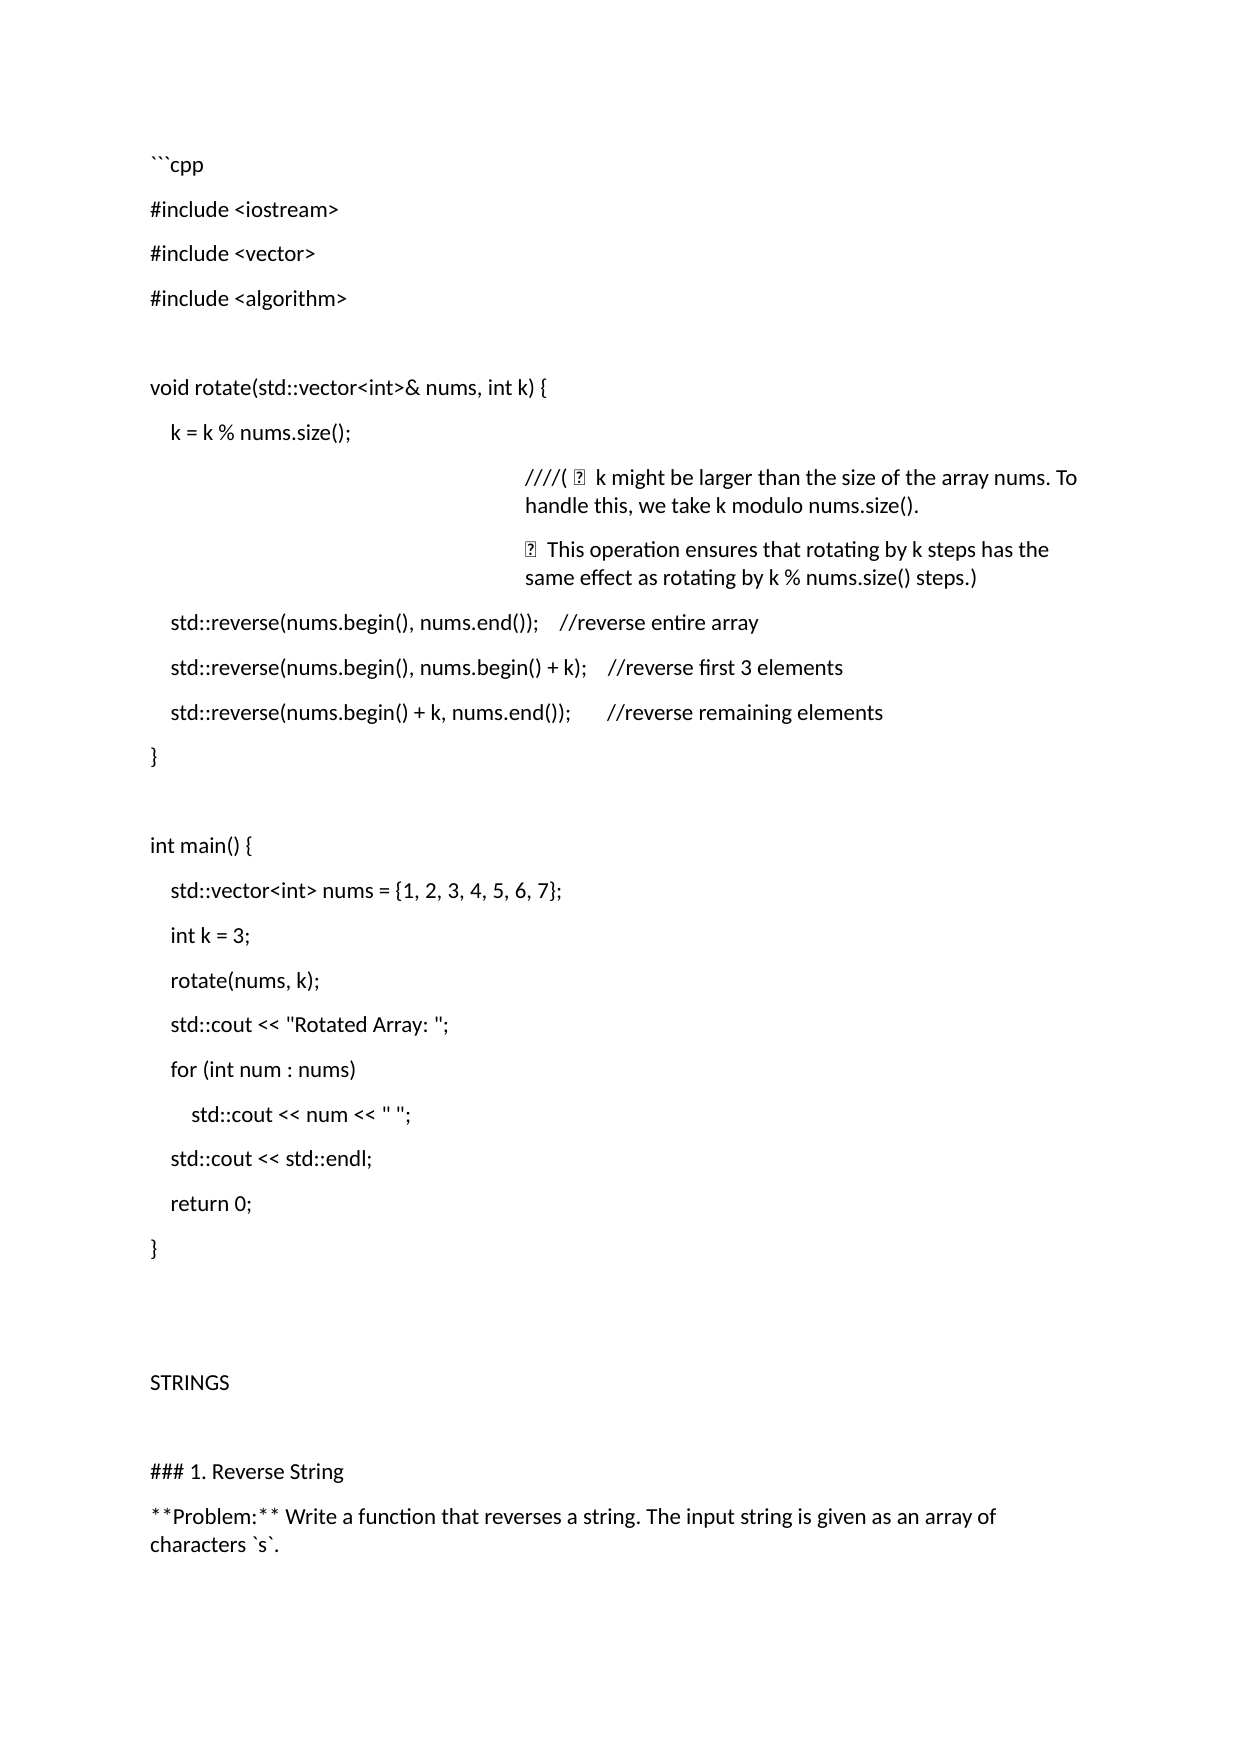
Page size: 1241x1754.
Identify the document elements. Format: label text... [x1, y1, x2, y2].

text } [150, 742, 1090, 770]
text std::vector<int> nums = {1, 2, 3, 4, 5, 6, 7}; [150, 876, 1090, 904]
text STRINGS [150, 1368, 1090, 1396]
text for (int num : nums) [150, 1055, 1090, 1083]
text void rotate(std::vector<int>& nums, int k) { [150, 373, 1090, 401]
text return 0; [150, 1189, 1090, 1217]
text int k = 3; [150, 921, 1090, 949]
text  This operation ensures that rotating by k steps has the same effect as rotating by k % nums.size() steps.) [525, 536, 1090, 592]
text #include <vector> [150, 239, 1090, 267]
text ////(  k might be larger than the size of the array nums. To handle this, we take k modulo nums.size(). [525, 463, 1090, 519]
text ```cpp [150, 150, 1090, 178]
text int main() { [150, 832, 1090, 860]
text } [150, 1234, 1090, 1262]
text #include <iostream> [150, 195, 1090, 223]
text std::cout << std::endl; [150, 1144, 1090, 1172]
text k = k % nums.size(); [150, 418, 1090, 446]
text std::cout << num << " "; [150, 1100, 1090, 1128]
text std::reverse(nums.begin(), nums.begin() + k); //reverse first 3 elements [150, 653, 1090, 681]
text ### 1. Reverse String [150, 1457, 1090, 1485]
text **Problem:** Write a function that reverses a string. The input string is given as an array of characters `s`. [150, 1502, 1090, 1558]
text std::reverse(nums.begin() + k, nums.end()); //reverse remaining elements [150, 698, 1090, 726]
text rotate(nums, k); [150, 966, 1090, 994]
text std::reverse(nums.begin(), nums.end()); //reverse entire array [150, 608, 1090, 636]
text #include <algorithm> [150, 284, 1090, 312]
text std::cout << "Rotated Array: "; [150, 1010, 1090, 1038]
